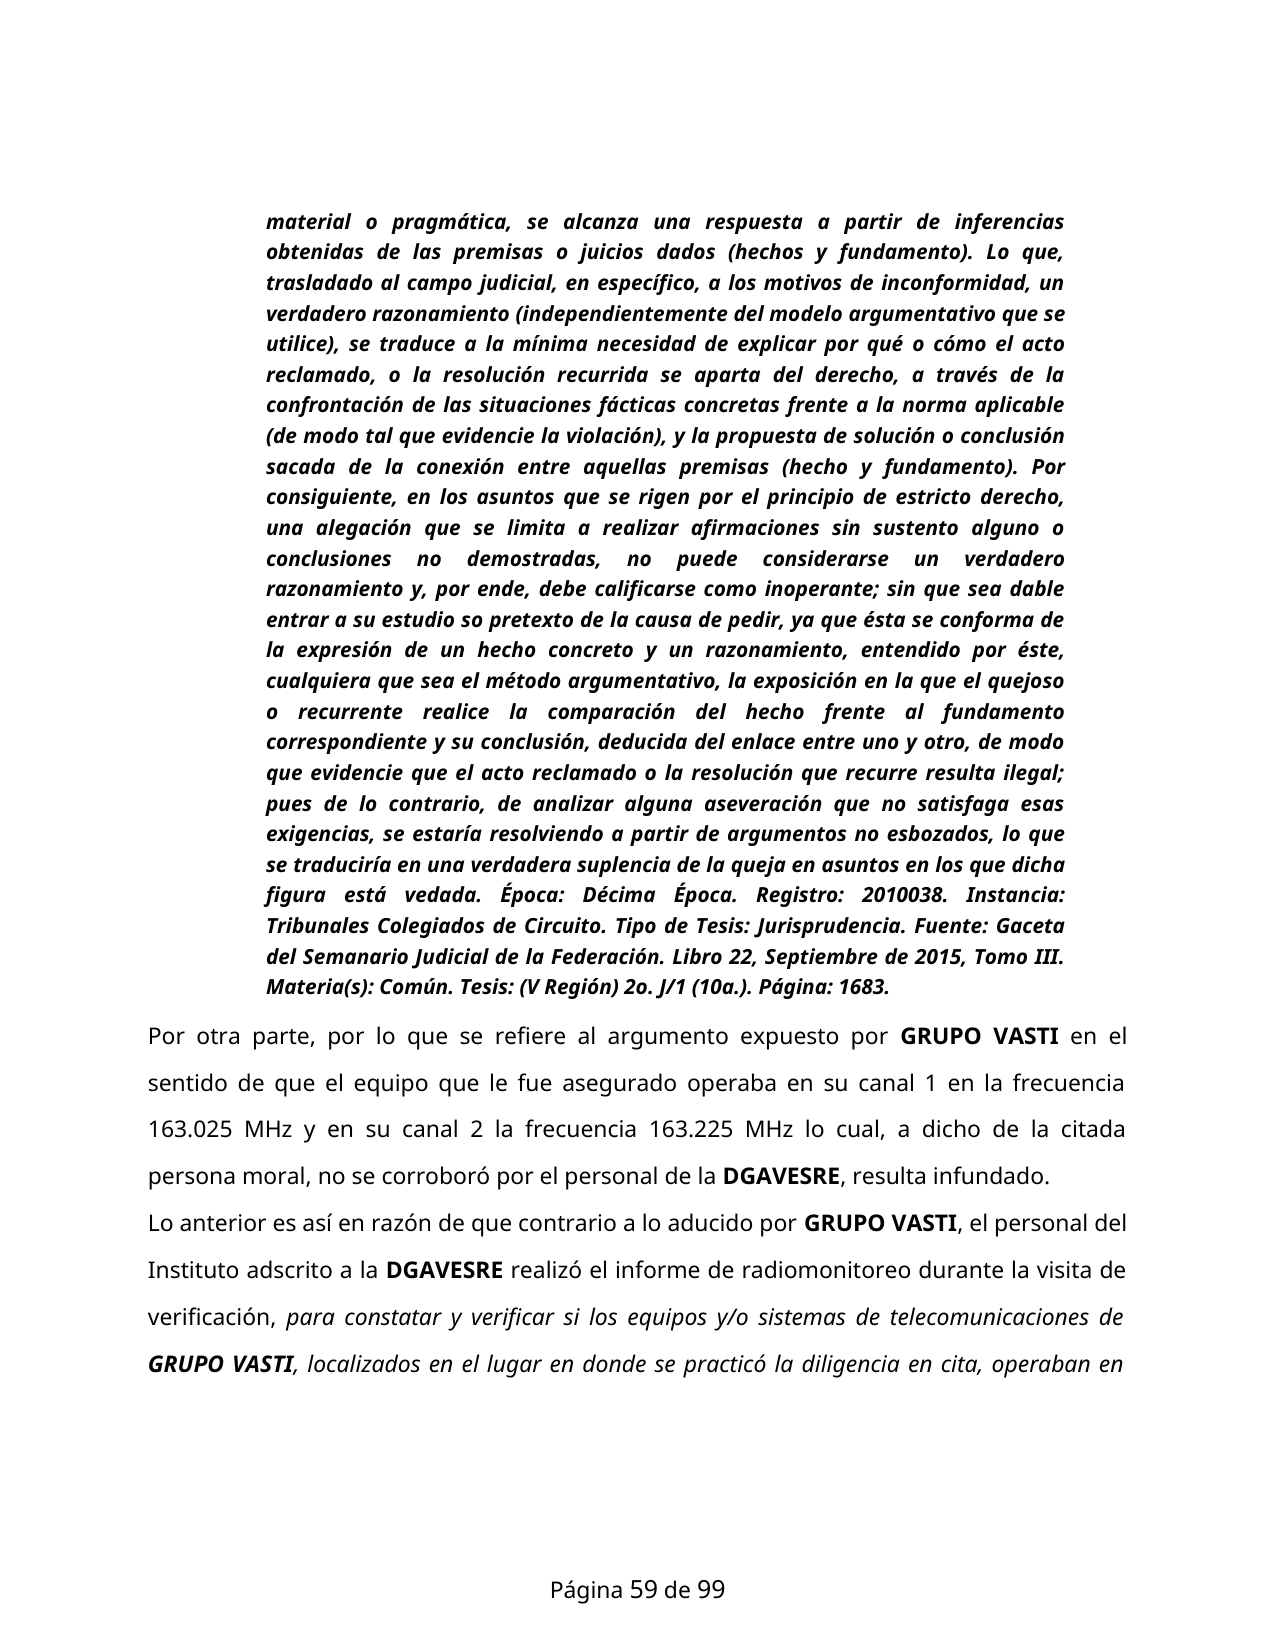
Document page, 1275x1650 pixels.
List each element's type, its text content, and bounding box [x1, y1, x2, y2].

text Por otra parte, por lo que se refiere al argumento expuesto por GRUPO VASTI en el sentido de que el equipo que le fue asegurado operaba en su canal 1 en la frecuencia 163.025 MHz y en su canal 2 la frecuencia 163.225 MHz lo cual, a dicho de la citada persona moral, no se corroboró por el personal de la DGAVESRE, resulta infundado. [148, 1020, 1127, 1192]
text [148, 1207, 1127, 1426]
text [266, 207, 1068, 1001]
